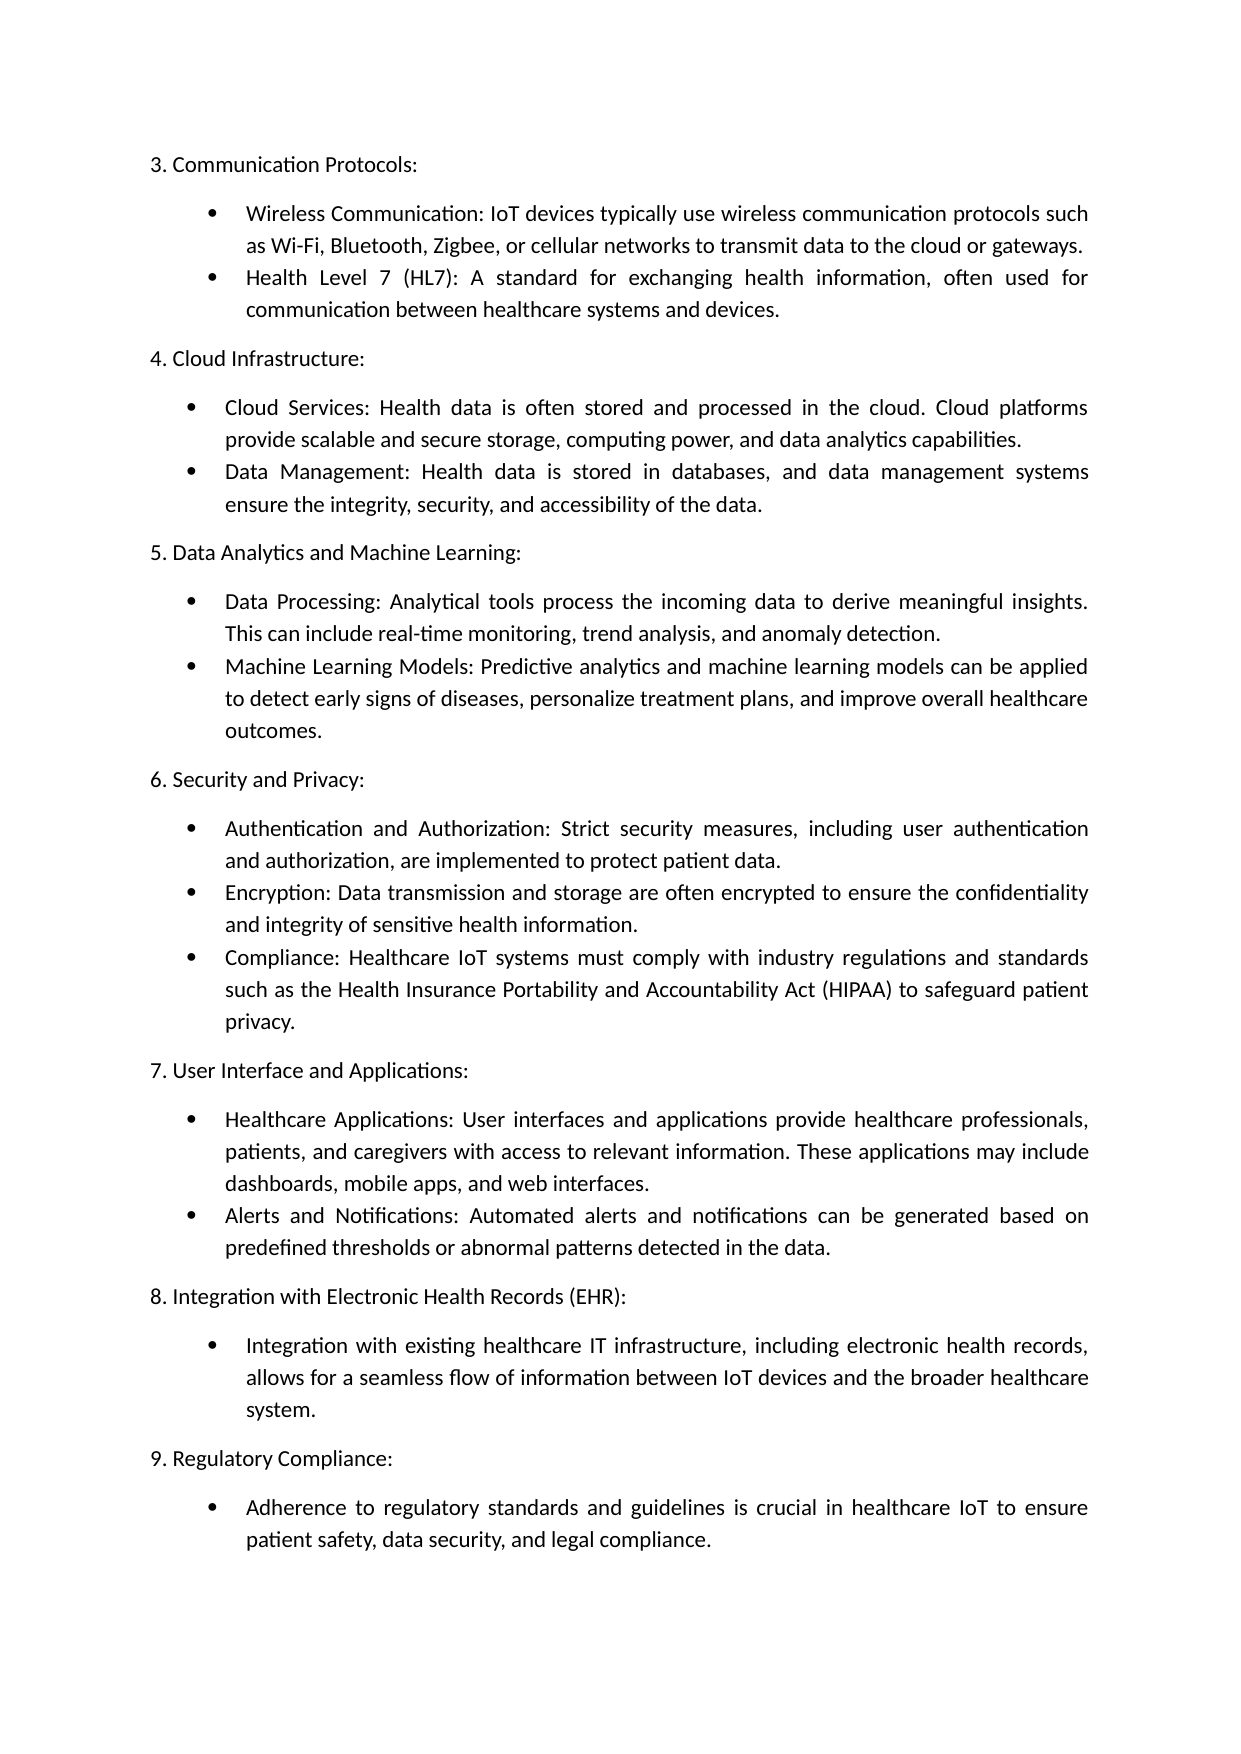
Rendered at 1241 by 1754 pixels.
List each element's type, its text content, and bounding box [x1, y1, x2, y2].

list Encryption: Data transmission and storage are often encrypted to ensure the confidentiality and integrity of sensitive health information. [187, 878, 1090, 938]
list Data Management: Health data is stored in databases, and data management systems ensure the integrity, security, and accessibility of the data. [187, 457, 1090, 518]
list Integration with existing healthcare IT infrastructure, including electronic health records, allows for a seamless flow of information between IoT devices and the broader healthcare system. [208, 1331, 1090, 1423]
list Compliance: Healthcare IoT systems must comply with industry regulations and standards such as the Health Insurance Portability and Accountability Act (HIPAA) to safeguard patient privacy. [187, 943, 1090, 1035]
text 3. Communication Protocols: [150, 150, 1090, 178]
list Cloud Services: Health data is often stored and processed in the cloud. Cloud platforms provide scalable and secure storage, computing power, and data analytics capabilities. [187, 393, 1090, 453]
text 9. Regulatory Compliance: [150, 1444, 1090, 1472]
text 4. Cloud Infrastructure: [150, 344, 1090, 372]
list Data Processing: Analytical tools process the incoming data to derive meaningful insights. This can include real-time monitoring, trend analysis, and anomaly detection. [187, 587, 1090, 648]
text 8. Integration with Electronic Health Records (EHR): [150, 1282, 1090, 1310]
list Healthcare Applications: User interfaces and applications provide healthcare professionals, patients, and caregivers with access to relevant information. These applications may include dashboards, mobile apps, and web interfaces. [187, 1105, 1090, 1197]
text 6. Security and Privacy: [150, 765, 1090, 793]
list Adherence to regulatory standards and guidelines is crucial in healthcare IoT to ensure patient safety, data security, and legal compliance. [208, 1493, 1090, 1553]
list Wireless Communication: IoT devices typically use wireless communication protocols such as Wi-Fi, Bluetooth, Zigbee, or cellular networks to transmit data to the cloud or gateways. [208, 199, 1090, 259]
list Alerts and Notifications: Automated alerts and notifications can be generated based on predefined thresholds or abnormal patterns detected in the data. [187, 1201, 1090, 1261]
list Authentication and Authorization: Strict security measures, including user authentication and authorization, are implemented to protect patient data. [187, 814, 1090, 874]
text 5. Data Analytics and Machine Learning: [150, 538, 1090, 567]
list Health Level 7 (HL7): A standard for exchanging health information, often used for communication between healthcare systems and devices. [208, 263, 1090, 323]
list Machine Learning Models: Predictive analytics and machine learning models can be applied to detect early signs of diseases, personalize treatment plans, and improve overall healthcare outcomes. [187, 652, 1090, 744]
text 7. User Interface and Applications: [150, 1056, 1090, 1084]
